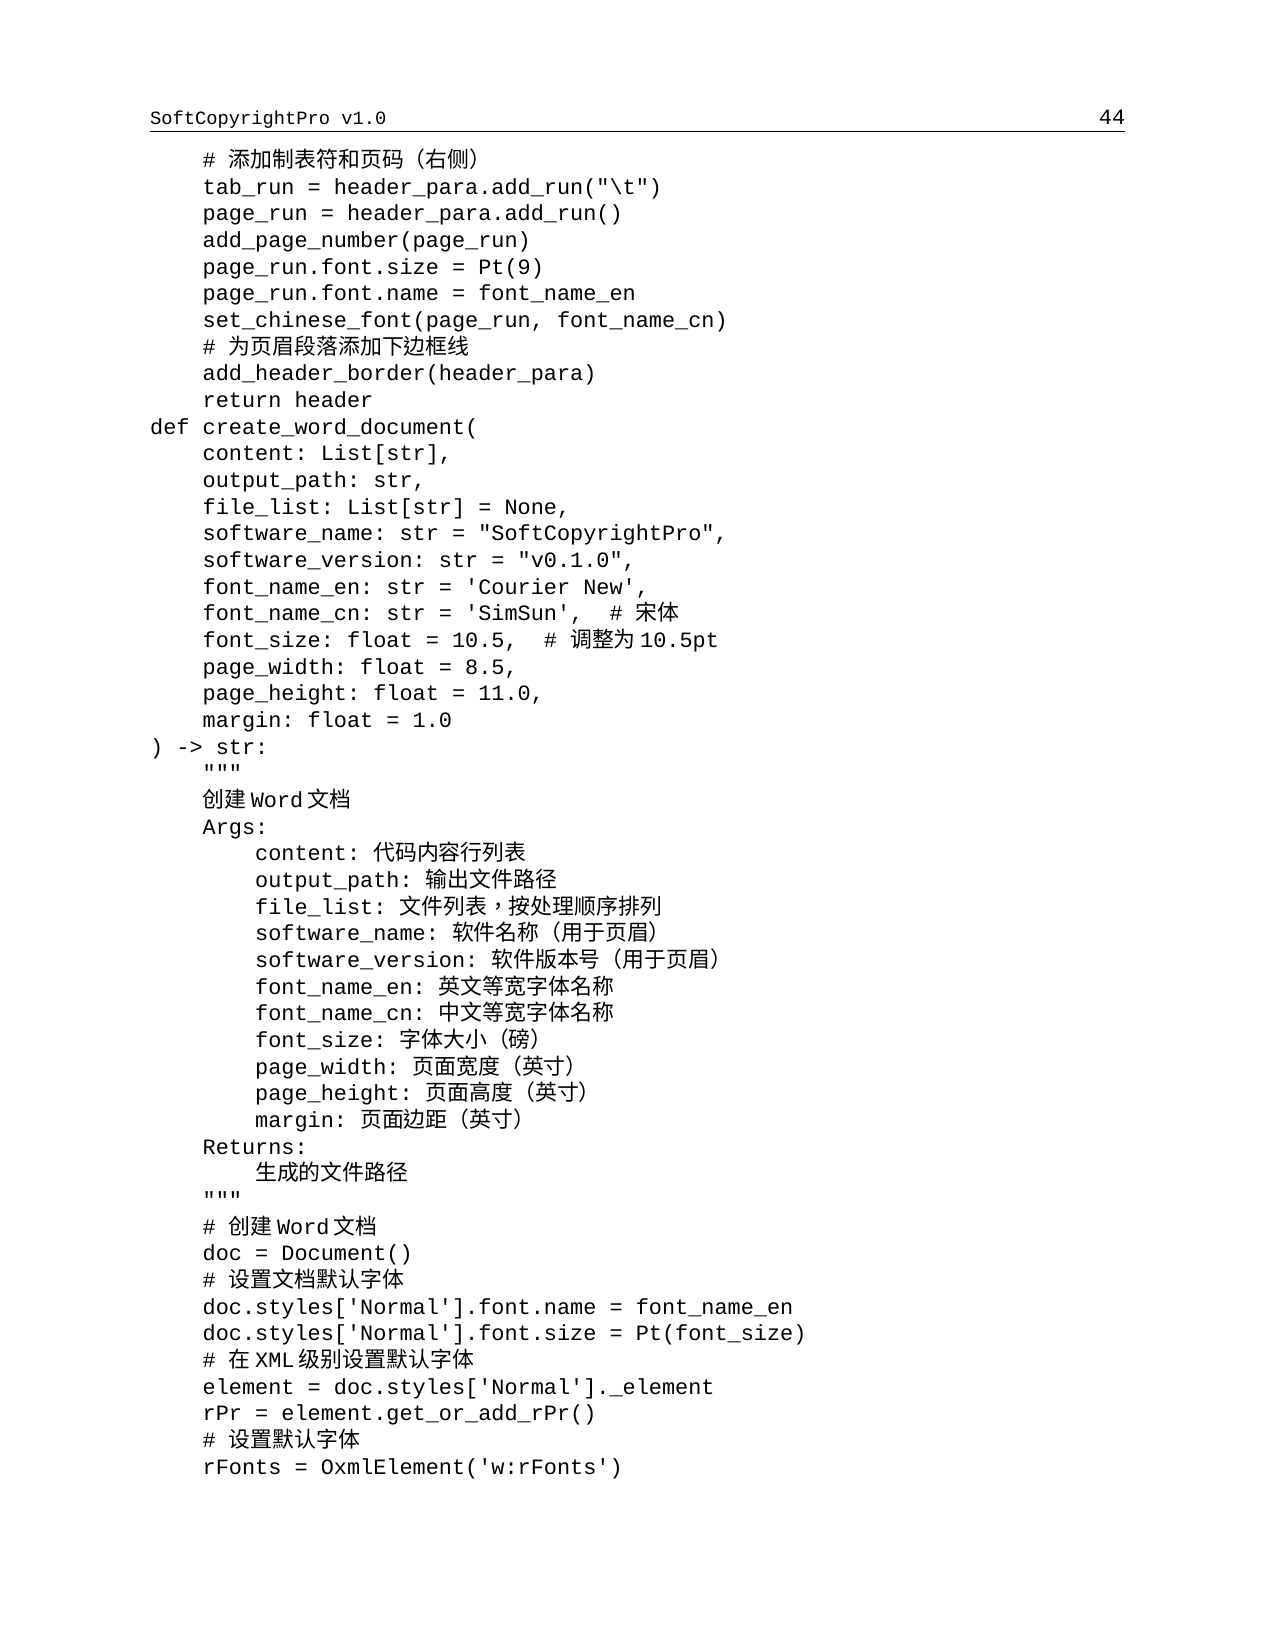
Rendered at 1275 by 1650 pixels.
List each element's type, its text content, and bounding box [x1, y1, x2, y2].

text font_size: 字体大小（磅） [150, 1030, 1125, 1052]
text page_width: 页面宽度（英寸） [150, 1057, 1125, 1078]
text set_chinese_font(page_run, font_name_cn) [150, 310, 1125, 332]
text page_height: float = 11.0, [150, 683, 1125, 705]
text output_path: str, [150, 470, 1125, 492]
text file_list: 文件列表，按处理顺序排列 [150, 897, 1125, 918]
text software_name: str = "SoftCopyrightPro", [150, 523, 1125, 545]
text add_page_number(page_run) [150, 230, 1125, 252]
text output_path: 输出文件路径 [150, 870, 1125, 892]
text content: 代码内容行列表 [150, 843, 1125, 865]
text # 创建Word文档 [150, 1217, 1125, 1238]
text element = doc.styles['Normal']._element [150, 1377, 1125, 1398]
text software_version: 软件版本号（用于页眉） [150, 950, 1125, 972]
text """ [150, 763, 1125, 785]
text file_list: List[str] = None, [150, 497, 1125, 518]
text return header [150, 390, 1125, 412]
text page_height: 页面高度（英寸） [150, 1083, 1125, 1105]
text def create_word_document( [150, 417, 1125, 438]
text 创建Word文档 [150, 790, 1125, 812]
text software_name: 软件名称（用于页眉） [150, 923, 1125, 945]
text add_header_border(header_para) [150, 363, 1125, 385]
text font_size: float = 10.5, # 调整为10.5pt [150, 630, 1125, 652]
text doc.styles['Normal'].font.name = font_name_en [150, 1297, 1125, 1318]
text 生成的文件路径 [150, 1163, 1125, 1185]
text tab_run = header_para.add_run("\t") [150, 177, 1125, 198]
text Args: [150, 817, 1125, 838]
text font_name_cn: str = 'SimSun', # 宋体 [150, 603, 1125, 625]
text page_run = header_para.add_run() [150, 203, 1125, 225]
text content: List[str], [150, 443, 1125, 465]
text page_run.font.name = font_name_en [150, 283, 1125, 305]
text """ [150, 1190, 1125, 1212]
text Returns: [150, 1137, 1125, 1158]
text page_width: float = 8.5, [150, 657, 1125, 678]
text # 为页眉段落添加下边框线 [150, 337, 1125, 358]
text margin: float = 1.0 [150, 710, 1125, 732]
text # 添加制表符和页码（右侧） [150, 150, 1125, 172]
text font_name_en: 英文等宽字体名称 [150, 977, 1125, 998]
text doc.styles['Normal'].font.size = Pt(font_size) [150, 1323, 1125, 1345]
text # 设置文档默认字体 [150, 1270, 1125, 1292]
text software_version: str = "v0.1.0", [150, 550, 1125, 572]
text font_name_en: str = 'Courier New', [150, 577, 1125, 598]
text margin: 页面边距（英寸） [150, 1110, 1125, 1132]
text font_name_cn: 中文等宽字体名称 [150, 1003, 1125, 1025]
text rPr = element.get_or_add_rPr() [150, 1403, 1125, 1425]
text doc = Document() [150, 1243, 1125, 1265]
text # 设置默认字体 [150, 1430, 1125, 1452]
text rFonts = OxmlElement('w:rFonts') [150, 1457, 1125, 1478]
text ) -> str: [150, 737, 1125, 758]
text # 在XML级别设置默认字体 [150, 1350, 1125, 1372]
text page_run.font.size = Pt(9) [150, 257, 1125, 278]
